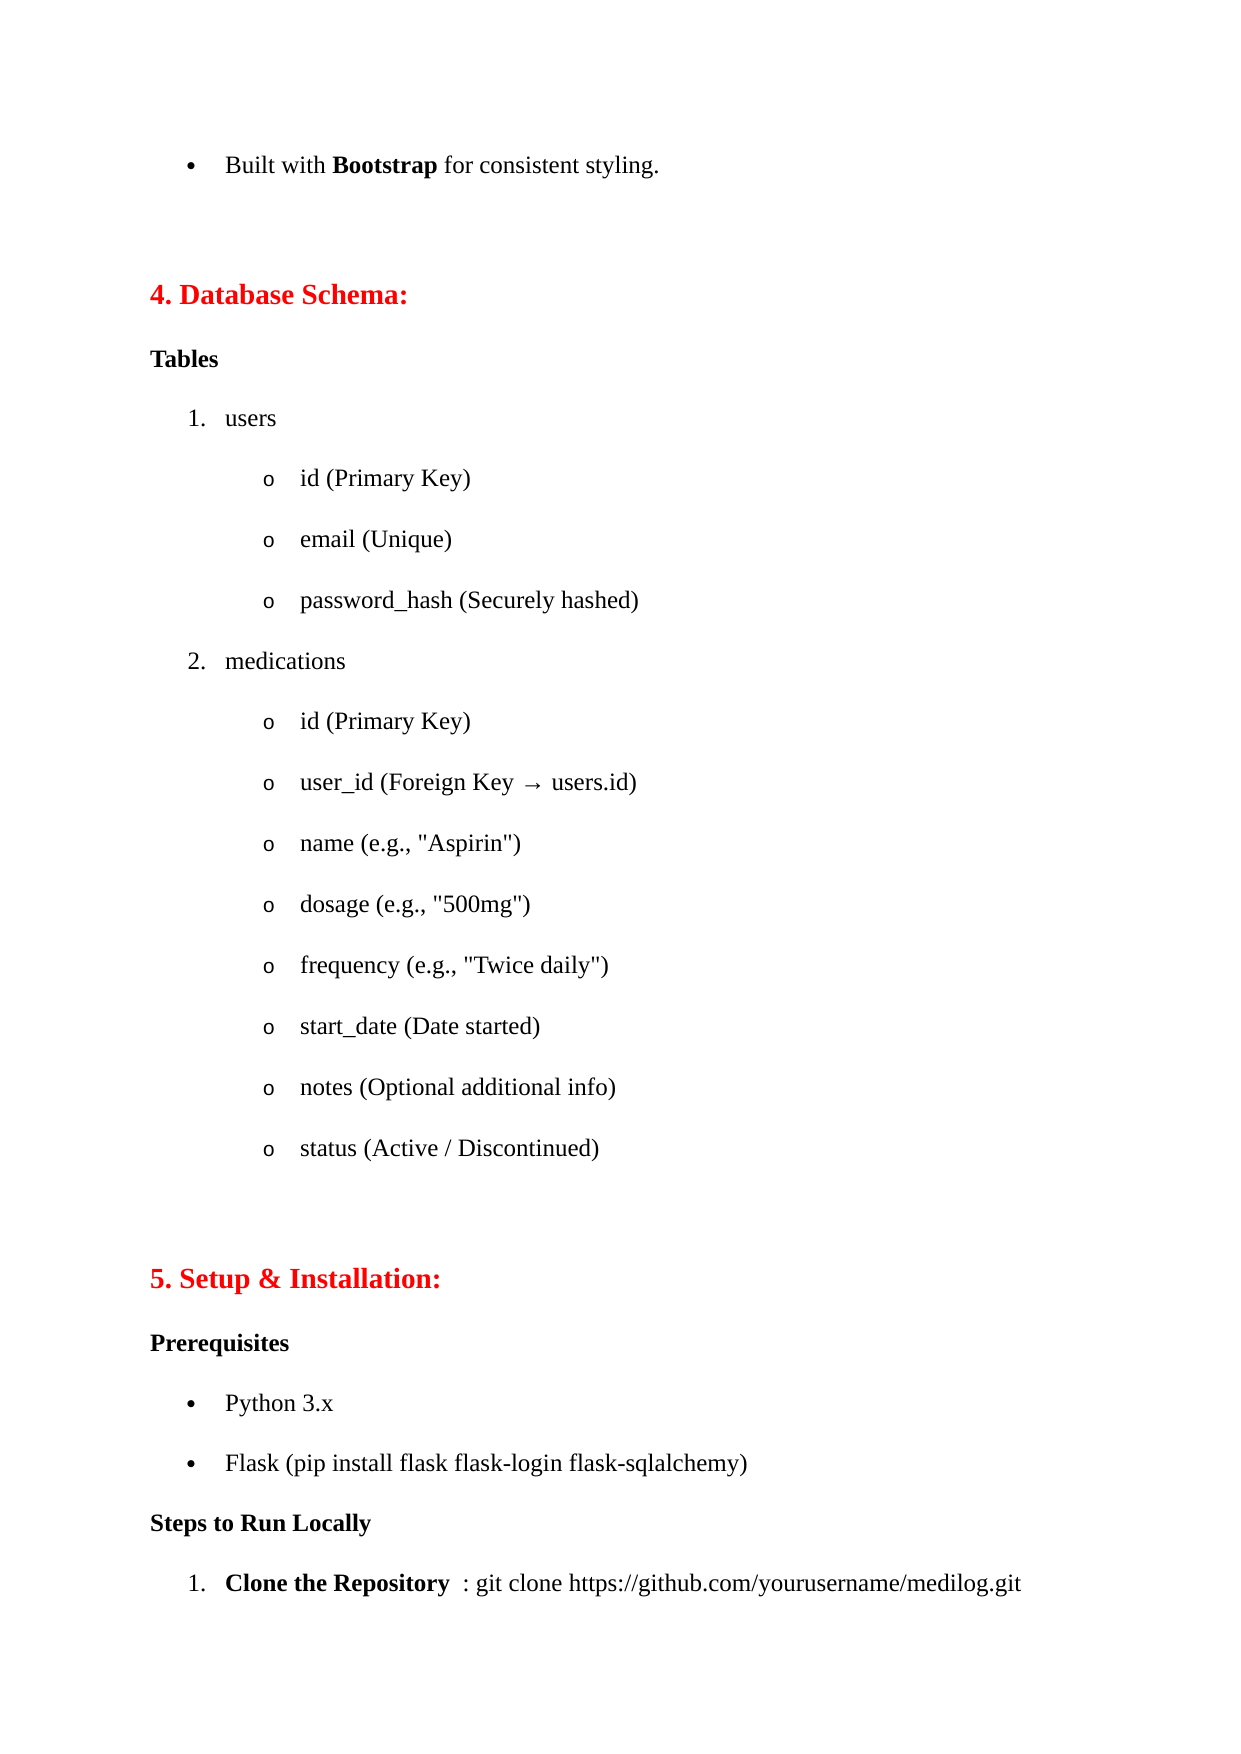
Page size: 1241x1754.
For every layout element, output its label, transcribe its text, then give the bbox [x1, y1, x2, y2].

list user_id (Foreign Key → users.id) [262, 767, 1090, 797]
list dosage (e.g., "500mg") [262, 889, 1090, 919]
list Flask (pip install flask flask-login flask-sqlalchemy) [187, 1448, 1090, 1477]
text 5. Setup & Installation: [150, 1262, 1090, 1295]
list name (e.g., "Aspirin") [262, 828, 1090, 858]
list medications [187, 646, 1090, 675]
list email (Unique) [262, 524, 1090, 554]
text Steps to Run Locally [150, 1508, 1090, 1537]
list frequency (e.g., "Twice daily") [262, 950, 1090, 980]
list status (Active / Discontinued) [262, 1133, 1090, 1163]
text Prerequisites [150, 1328, 1090, 1357]
list notes (Optional additional info) [262, 1072, 1090, 1102]
list Python 3.x [187, 1388, 1090, 1417]
list id (Primary Key) [262, 706, 1090, 736]
list users [187, 403, 1090, 432]
list start_date (Date started) [262, 1011, 1090, 1041]
text Tables [150, 344, 1090, 372]
text 4. Database Schema: [150, 277, 1090, 310]
list Clone the Repository : git clone https://github.com/yourusername/medilog.git [187, 1568, 1090, 1596]
list Built with Bootstrap for consistent styling. [187, 150, 1090, 179]
list id (Primary Key) [262, 463, 1090, 493]
list password_hash (Securely hashed) [262, 585, 1090, 615]
